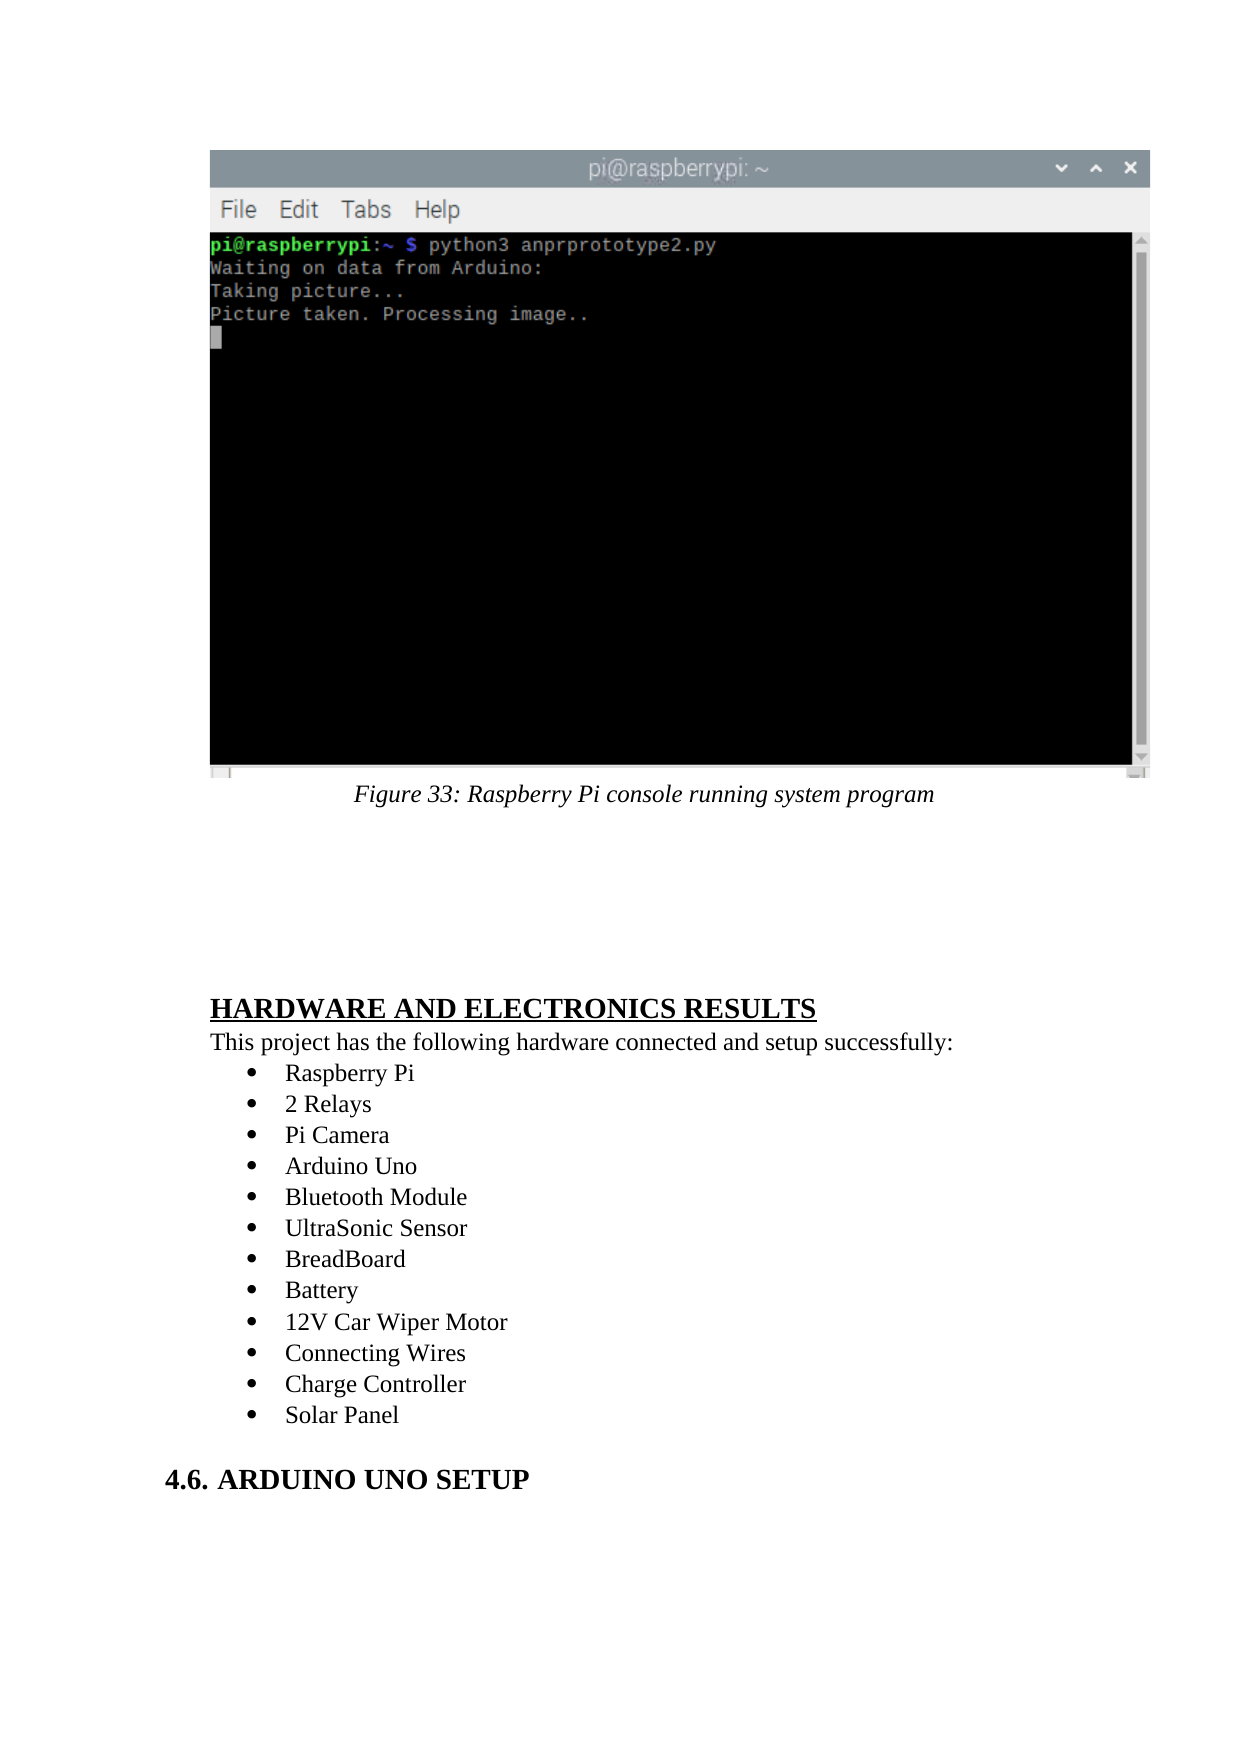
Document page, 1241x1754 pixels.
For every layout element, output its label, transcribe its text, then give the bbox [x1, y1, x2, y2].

list Connecting Wires [247, 1338, 1090, 1366]
list Charge Controller [247, 1369, 1090, 1397]
list This project has the following hardware connected and setup successfully: [210, 1027, 1090, 1056]
list Arduino Uno [247, 1151, 1090, 1180]
list Solar Panel [247, 1400, 1090, 1428]
list ARDUINO UNO SETUP [165, 1462, 1090, 1495]
list UltraSonic Sensor [247, 1213, 1090, 1242]
list Figure 33: Raspberry Pi console running system program [210, 779, 1090, 808]
list BreadBoard [247, 1244, 1090, 1273]
list Bluetooth Module [247, 1182, 1090, 1211]
list 2 Relays [247, 1089, 1090, 1118]
list HARDWARE AND ELECTRONICS RESULTS [210, 991, 1090, 1025]
list Raspberry Pi [247, 1058, 1090, 1087]
list 12V Car Wiper Motor [247, 1307, 1090, 1335]
list Battery [247, 1276, 1090, 1304]
list Pi Camera [247, 1120, 1090, 1149]
picture [209, 150, 1150, 778]
